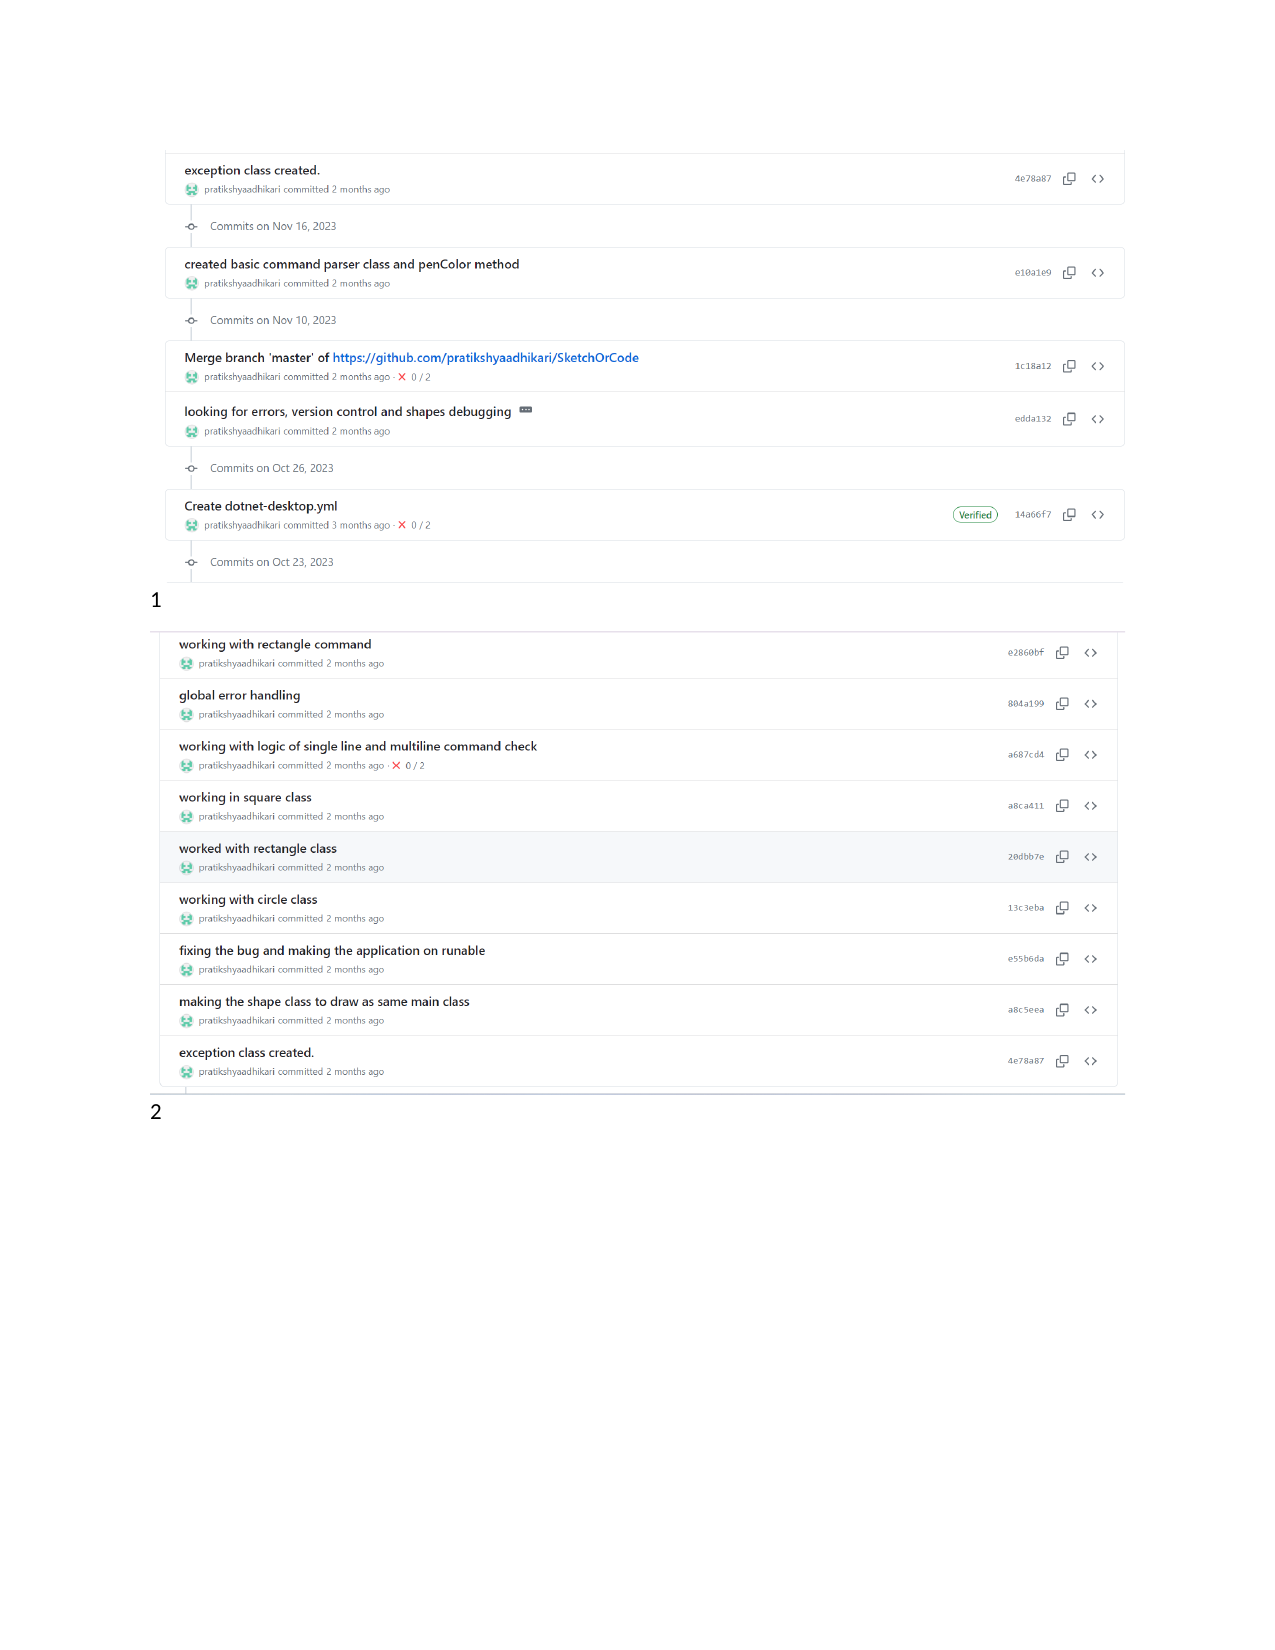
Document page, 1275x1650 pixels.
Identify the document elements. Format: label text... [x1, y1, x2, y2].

text 2 [150, 1095, 1125, 1125]
picture [150, 150, 1125, 583]
picture [150, 631, 1125, 1095]
text 1 [150, 583, 1125, 613]
